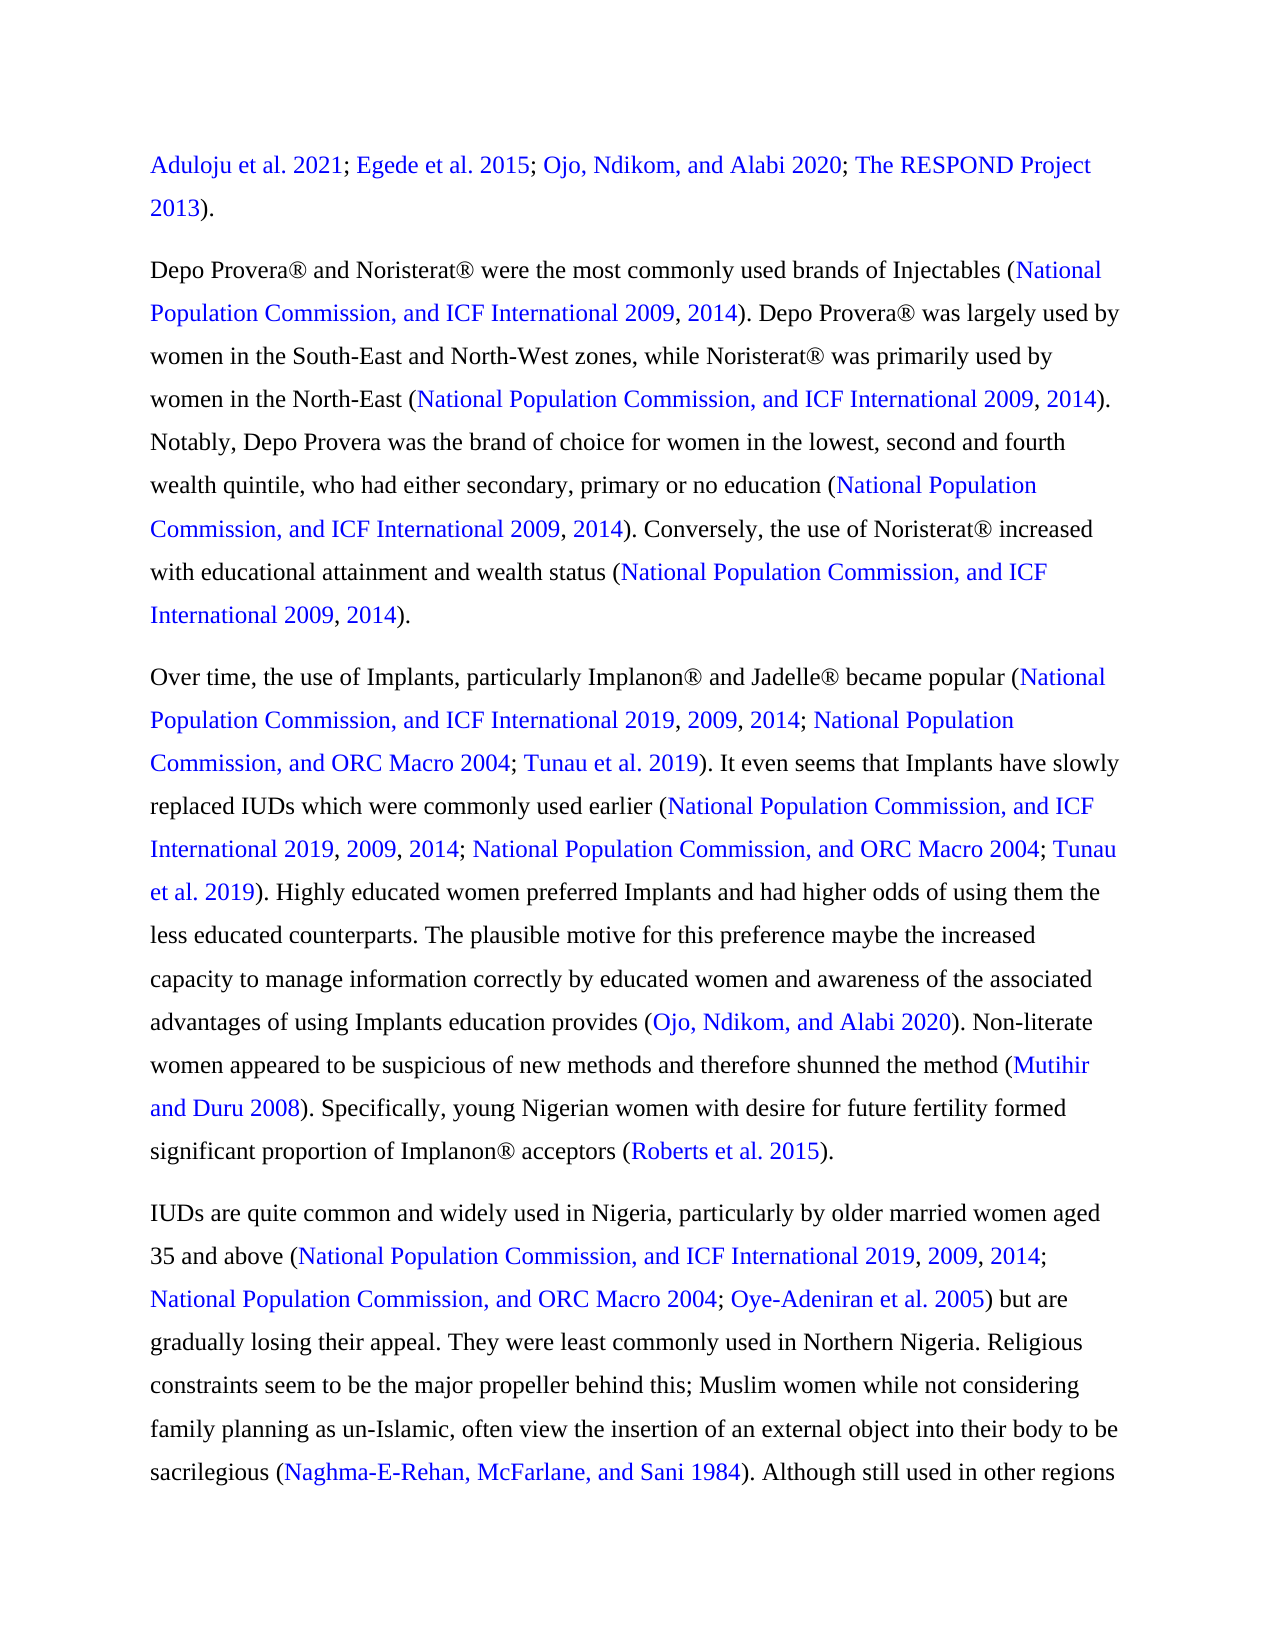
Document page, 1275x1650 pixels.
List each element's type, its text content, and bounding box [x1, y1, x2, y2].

text Over time, the use of Implants, particularly Implanon® and Jadelle® became popular (National Population Commission, and ICF International 2019, 2009, 2014; National Population Commission, and ORC Macro 2004; Tunau et al. 2019). It even seems that Implants have slowly replaced IUDs which were commonly used earlier (National Population Commission, and ICF International 2019, 2009, 2014; National Population Commission, and ORC Macro 2004; Tunau et al. 2019). Highly educated women preferred Implants and had higher odds of using them the less educated counterparts. The plausible motive for this preference maybe the increased capacity to manage information correctly by educated women and awareness of the associated advantages of using Implants education provides (Ojo, Ndikom, and Alabi 2020). Non-literate women appeared to be suspicious of new methods and therefore shunned the method (Mutihir and Duru 2008). Specifically, young Nigerian women with desire for future fertility formed significant proportion of Implanon® acceptors (Roberts et al. 2015). [150, 662, 1125, 1165]
text Depo Provera® and Noristerat® were the most commonly used brands of Injectables (National Population Commission, and ICF International 2009, 2014). Depo Provera® was largely used by women in the South-East and North-West zones, while Noristerat® was primarily used by women in the North-East (National Population Commission, and ICF International 2009, 2014). Notably, Depo Provera was the brand of choice for women in the lowest, second and fourth wealth quintile, who had either secondary, primary or no education (National Population Commission, and ICF International 2009, 2014). Conversely, the use of Noristerat® increased with educational attainment and wealth status (National Population Commission, and ICF International 2009, 2014). [150, 255, 1125, 629]
